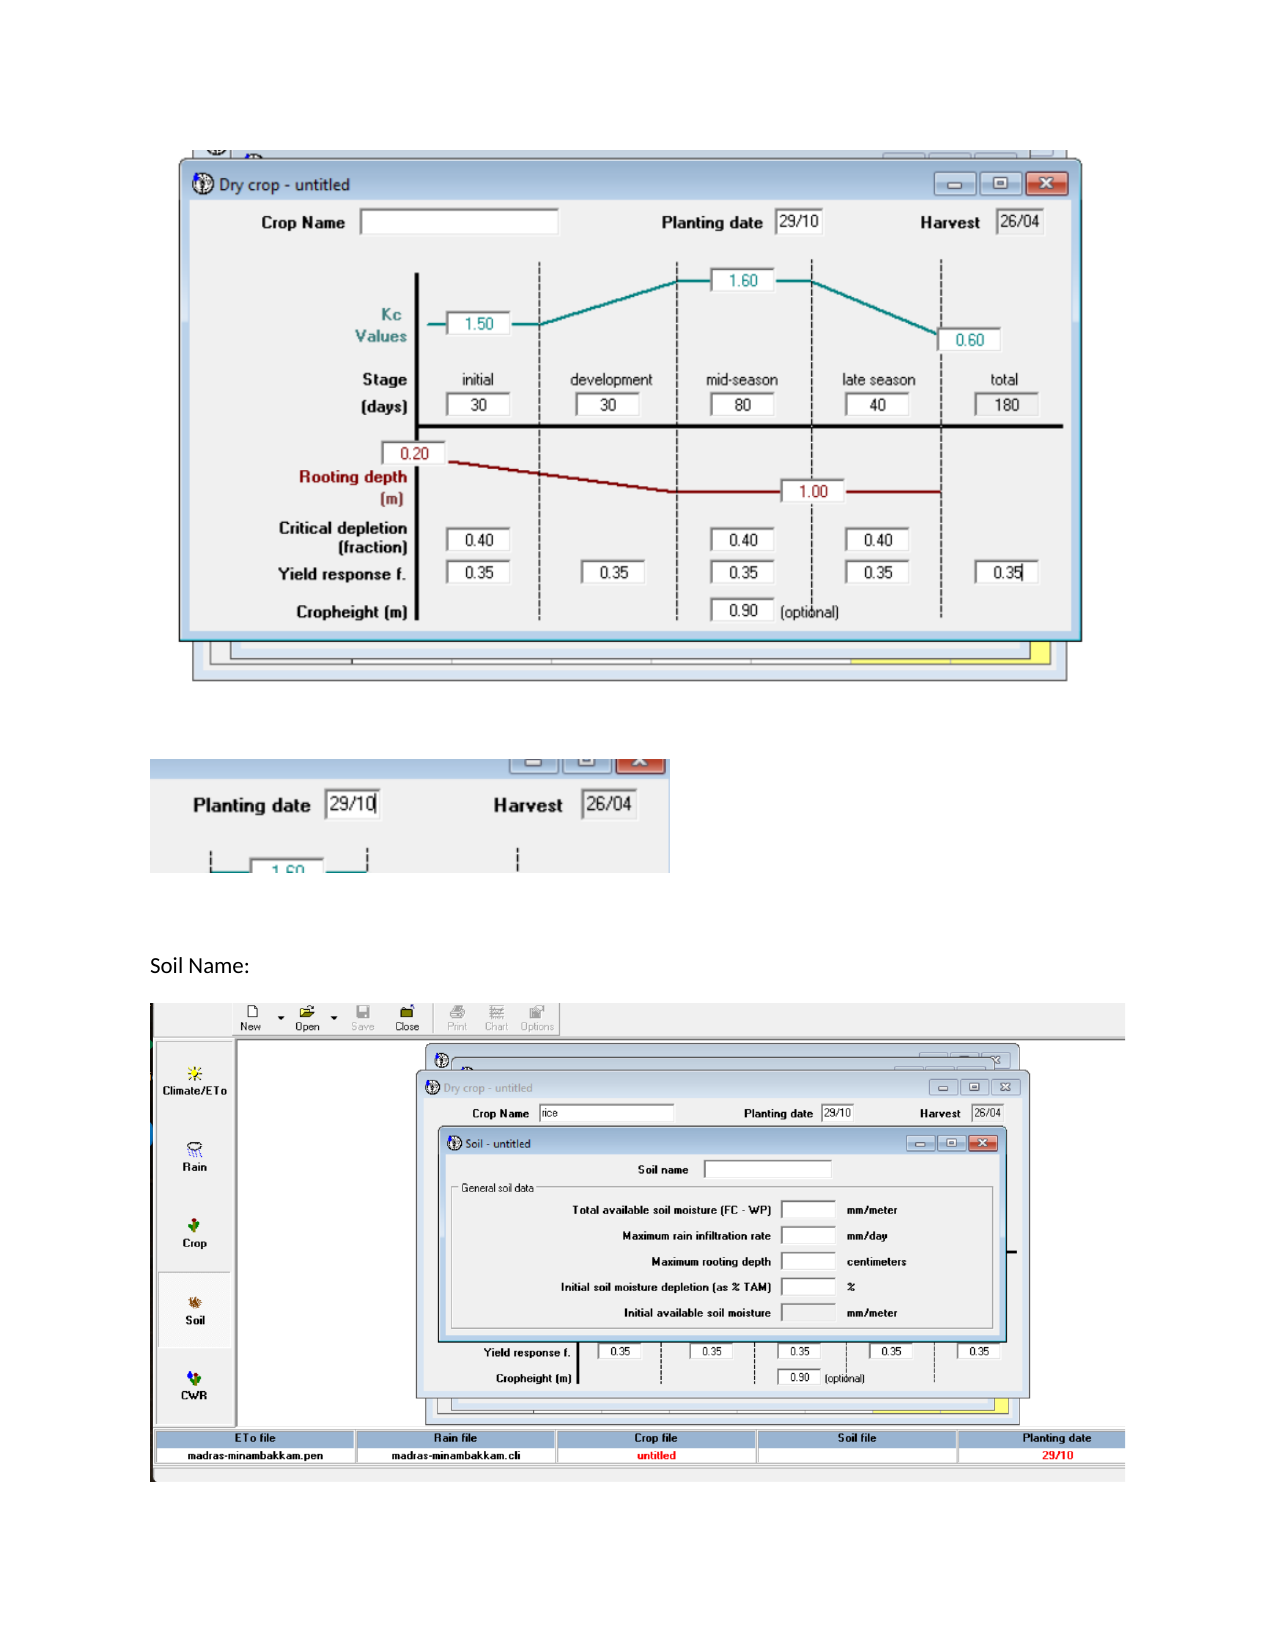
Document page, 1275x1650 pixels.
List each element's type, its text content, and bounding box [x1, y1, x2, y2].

picture [150, 1003, 1125, 1482]
picture [150, 150, 1125, 682]
picture [150, 759, 670, 873]
text Soil Name: [150, 951, 1125, 979]
